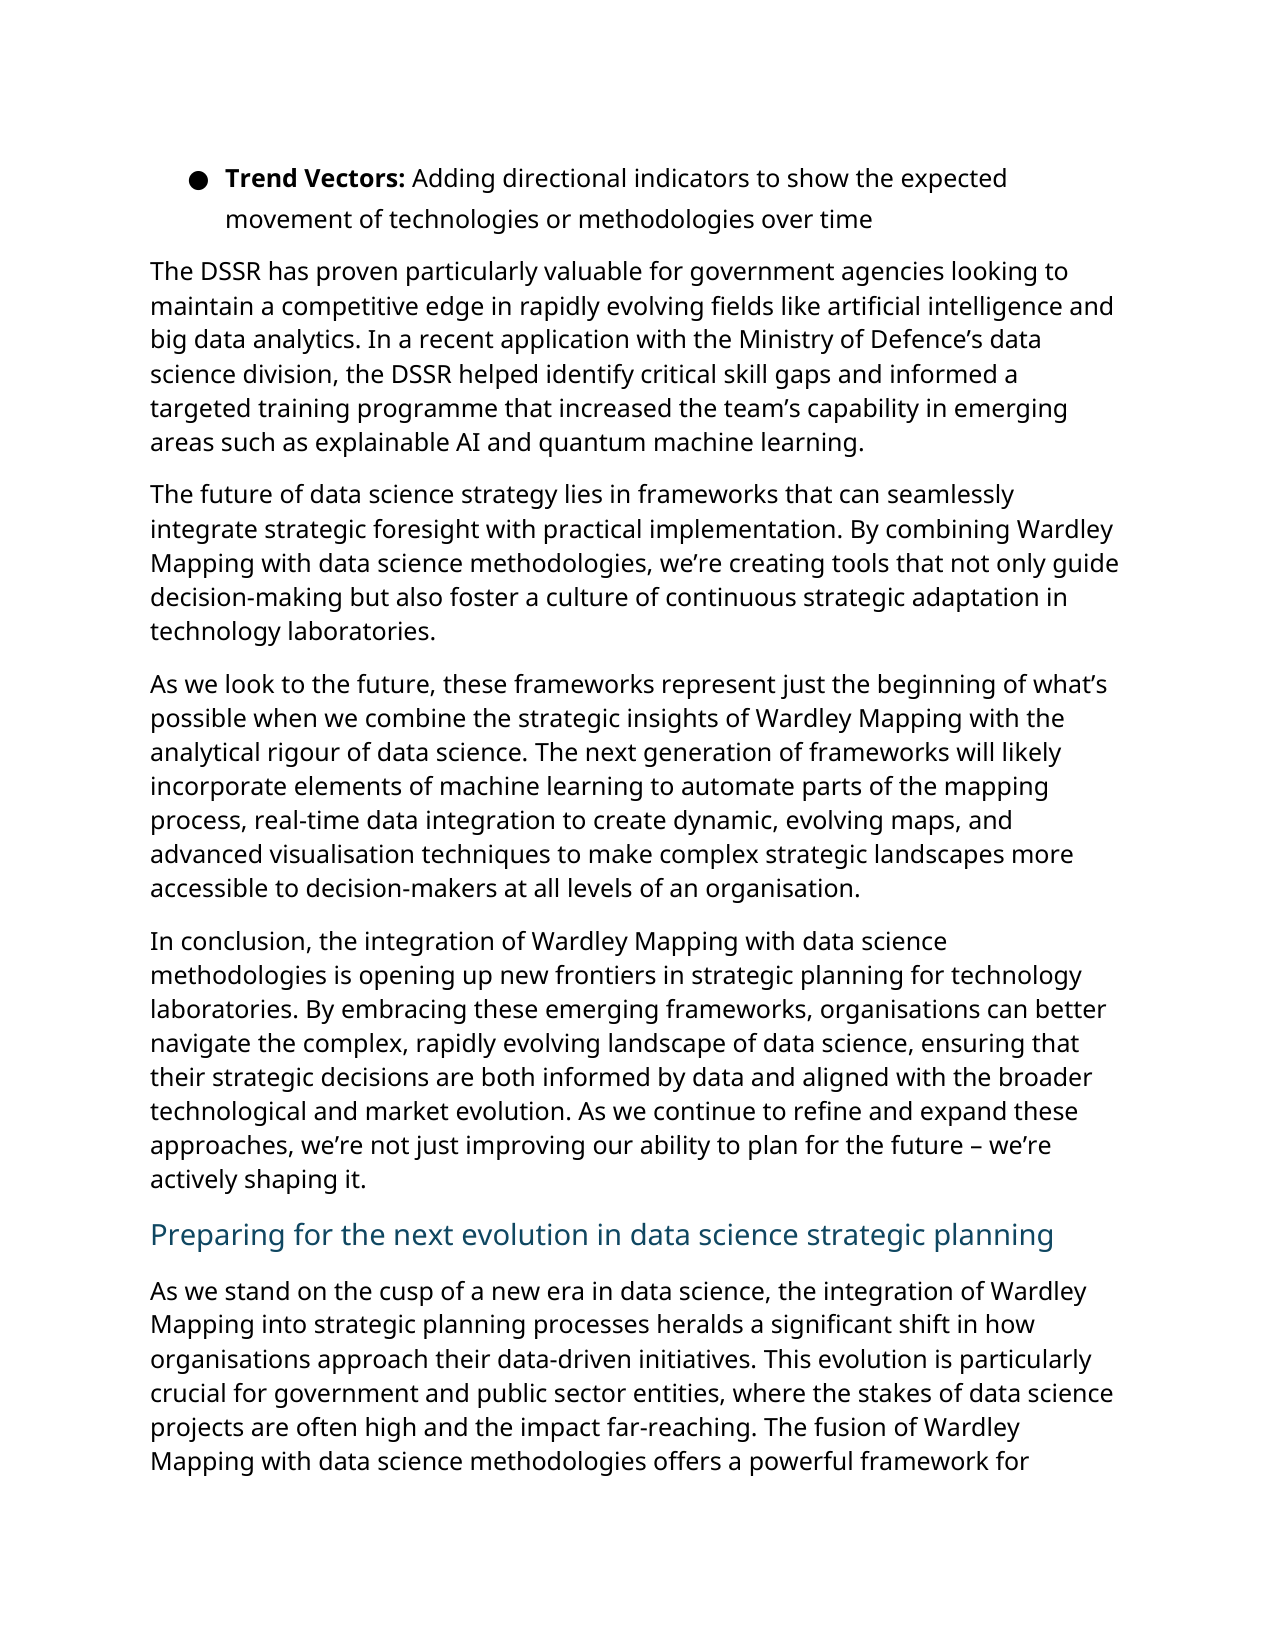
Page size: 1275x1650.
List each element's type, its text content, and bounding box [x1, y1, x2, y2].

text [150, 1273, 1125, 1477]
text In conclusion, the integration of Wardley Mapping with data science methodologies is opening up new frontiers in strategic planning for technology laboratories. By embracing these emerging frameworks, organisations can better navigate the complex, rapidly evolving landscape of data science, ensuring that their strategic decisions are both informed by data and aligned with the broader technological and market evolution. As we continue to refine and expand these approaches, we’re not just improving our ability to plan for the future – we’re actively shaping it. [150, 923, 1125, 1196]
text As we look to the future, these frameworks represent just the beginning of what’s possible when we combine the strategic insights of Wardley Mapping with the analytical rigour of data science. The next generation of frameworks will likely incorporate elements of machine learning to automate parts of the mapping process, real-time data integration to create dynamic, evolving maps, and advanced visualisation techniques to make complex strategic landscapes more accessible to decision-makers at all levels of an organisation. [150, 666, 1125, 905]
text The DSSR has proven particularly valuable for government agencies looking to maintain a competitive edge in rapidly evolving fields like artificial intelligence and big data analytics. In a recent application with the Ministry of Defence’s data science division, the DSSR helped identify critical skill gaps and informed a targeted training programme that increased the team’s capability in emerging areas such as explainable AI and quantum machine learning. [150, 254, 1125, 458]
subtitle Preparing for the next evolution in data science strategic planning [150, 1215, 1125, 1254]
list Trend Vectors: Adding directional indicators to show the expected movement of technologies or methodologies over time [187, 150, 1125, 235]
text The future of data science strategy lies in frameworks that can seamlessly integrate strategic foresight with practical implementation. By combining Wardley Mapping with data science methodologies, we’re creating tools that not only guide decision-making but also foster a culture of continuous strategic adaptation in technology laboratories. [150, 477, 1125, 647]
